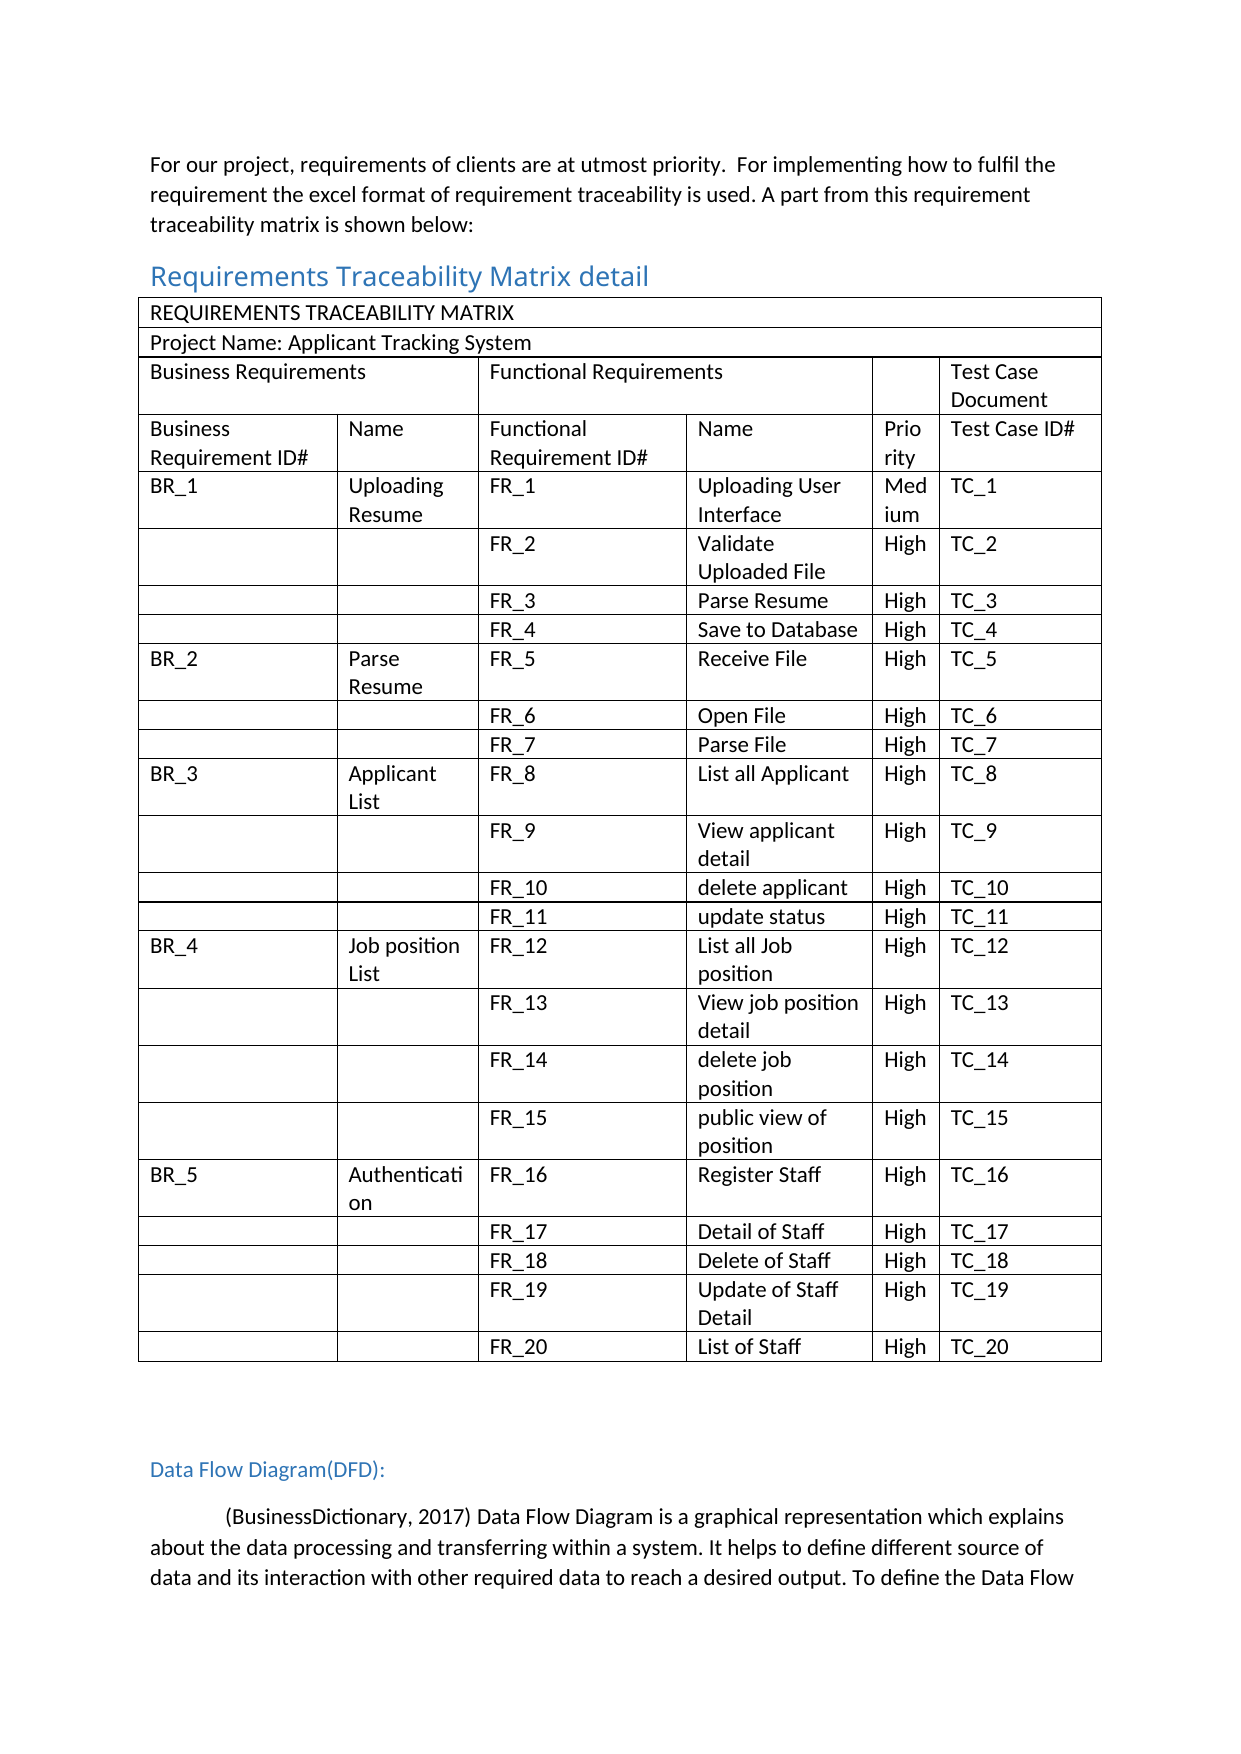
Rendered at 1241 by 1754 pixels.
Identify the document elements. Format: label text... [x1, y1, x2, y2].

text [150, 1502, 1090, 1591]
table_cell TC_13 [940, 989, 1101, 1044]
table_cell [139, 1246, 337, 1274]
table_cell TC_12 [940, 931, 1101, 987]
table_cell Parse Resume [687, 586, 872, 614]
table_cell TC_11 [940, 903, 1101, 930]
table_cell BR_3 [139, 759, 337, 815]
table_cell update status [687, 903, 872, 930]
table_cell [139, 989, 337, 1044]
table_cell FR_17 [479, 1217, 686, 1245]
table_cell public view of position [687, 1103, 872, 1159]
table_cell List all Applicant [687, 759, 872, 815]
table_cell FR_8 [479, 759, 686, 815]
table_cell High [873, 701, 939, 729]
table_cell [139, 1217, 337, 1245]
table_cell TC_19 [940, 1275, 1101, 1331]
subtitle Requirements Traceability Matrix detail [150, 257, 1090, 294]
table_cell FR_12 [479, 931, 686, 987]
table_cell BR_2 [139, 644, 337, 700]
table_cell [139, 701, 337, 729]
table_cell [338, 1046, 478, 1102]
table_cell [338, 1332, 478, 1361]
table_header REQUIREMENTS TRACEABILITY MATRIX [139, 298, 1101, 327]
table_cell FR_4 [479, 615, 686, 643]
table_cell Applicant List [338, 759, 478, 815]
table_cell TC_18 [940, 1246, 1101, 1274]
table_cell TC_20 [940, 1332, 1101, 1361]
table_cell Validate Uploaded File [687, 529, 872, 585]
table_cell [338, 701, 478, 729]
table_cell TC_2 [940, 529, 1101, 585]
table_cell [338, 1217, 478, 1245]
table_cell Functional Requirements [479, 358, 872, 413]
text For our project, requirements of clients are at utmost priority. For implementing how to fulfil the requirement the excel format of requirement traceability is used. A part from this requirement traceability matrix is shown below: [150, 150, 1090, 238]
table_cell Business Requirements [139, 358, 478, 413]
table_cell [338, 816, 478, 872]
text Data Flow Diagram(DFD): [150, 1456, 1090, 1483]
table_cell High [873, 615, 939, 643]
table_cell Delete of Staff [687, 1246, 872, 1274]
table_cell Functional Requirement ID# [479, 415, 686, 471]
table_cell [338, 586, 478, 614]
table_cell [139, 816, 337, 872]
table_cell Save to Database [687, 615, 872, 643]
table_cell BR_4 [139, 931, 337, 987]
table_cell Detail of Staff [687, 1217, 872, 1245]
table_cell FR_10 [479, 873, 686, 901]
table_cell [139, 615, 337, 643]
table_cell High [873, 1275, 939, 1331]
table_cell Receive File [687, 644, 872, 700]
table_cell High [873, 529, 939, 585]
table_cell TC_10 [940, 873, 1101, 901]
table_cell High [873, 1160, 939, 1216]
table_cell TC_9 [940, 816, 1101, 872]
table_cell [139, 1046, 337, 1102]
table_cell FR_18 [479, 1246, 686, 1274]
table_cell FR_9 [479, 816, 686, 872]
table_cell High [873, 1217, 939, 1245]
table_cell [338, 989, 478, 1044]
table_cell delete job position [687, 1046, 872, 1102]
table_cell Project Name: Applicant Tracking System [139, 328, 1101, 356]
table_cell Priority [873, 415, 939, 471]
table_cell [139, 873, 337, 901]
table_cell TC_15 [940, 1103, 1101, 1159]
table_cell FR_3 [479, 586, 686, 614]
table_cell View job position detail [687, 989, 872, 1044]
table_cell View applicant detail [687, 816, 872, 872]
table_cell FR_19 [479, 1275, 686, 1331]
table_cell High [873, 759, 939, 815]
table_cell High [873, 873, 939, 901]
table_cell Update of Staff Detail [687, 1275, 872, 1331]
table_cell High [873, 1332, 939, 1361]
table_cell BR_5 [139, 1160, 337, 1216]
table_cell TC_14 [940, 1046, 1101, 1102]
table_cell Parse Resume [338, 644, 478, 700]
table_cell [139, 730, 337, 758]
table_cell Business Requirement ID# [139, 415, 337, 471]
table_cell [139, 529, 337, 585]
table_cell [338, 529, 478, 585]
table_cell FR_15 [479, 1103, 686, 1159]
table_cell TC_5 [940, 644, 1101, 700]
table_cell Register Staff [687, 1160, 872, 1216]
table_cell FR_16 [479, 1160, 686, 1216]
table_cell Job position List [338, 931, 478, 987]
table_cell FR_6 [479, 701, 686, 729]
table_cell FR_14 [479, 1046, 686, 1102]
table_cell [873, 358, 939, 413]
table_cell [139, 903, 337, 930]
table_cell High [873, 730, 939, 758]
table_cell delete applicant [687, 873, 872, 901]
table_cell TC_3 [940, 586, 1101, 614]
table_cell [139, 586, 337, 614]
table_cell [139, 1103, 337, 1159]
table_cell TC_1 [940, 472, 1101, 528]
table_cell FR_7 [479, 730, 686, 758]
table_cell Authentication [338, 1160, 478, 1216]
table_cell High [873, 1046, 939, 1102]
table_cell List all Job position [687, 931, 872, 987]
table_cell High [873, 586, 939, 614]
table_cell [338, 730, 478, 758]
table_cell FR_1 [479, 472, 686, 528]
table_cell Parse File [687, 730, 872, 758]
table_cell High [873, 816, 939, 872]
table_cell High [873, 1103, 939, 1159]
table_cell FR_11 [479, 903, 686, 930]
table_cell Medium [873, 472, 939, 528]
table_cell FR_20 [479, 1332, 686, 1361]
table_cell BR_1 [139, 472, 337, 528]
table_cell [338, 873, 478, 901]
table_cell [338, 1275, 478, 1331]
table_cell Uploading Resume [338, 472, 478, 528]
table_cell Test Case ID# [940, 415, 1101, 471]
table_cell Open File [687, 701, 872, 729]
table_cell FR_2 [479, 529, 686, 585]
table_cell TC_16 [940, 1160, 1101, 1216]
table_cell List of Staff [687, 1332, 872, 1361]
table_cell High [873, 903, 939, 930]
table_cell Uploading User Interface [687, 472, 872, 528]
table_cell [338, 903, 478, 930]
table_cell Name [687, 415, 872, 471]
table_cell [338, 1246, 478, 1274]
table_cell TC_7 [940, 730, 1101, 758]
table_cell High [873, 931, 939, 987]
table_cell TC_17 [940, 1217, 1101, 1245]
table_cell [139, 1275, 337, 1331]
table_cell FR_5 [479, 644, 686, 700]
table_cell TC_6 [940, 701, 1101, 729]
table_cell Name [338, 415, 478, 471]
table_cell [139, 1332, 337, 1361]
table_cell High [873, 989, 939, 1044]
table_cell TC_8 [940, 759, 1101, 815]
table_cell High [873, 1246, 939, 1274]
table_cell [338, 1103, 478, 1159]
table_cell TC_4 [940, 615, 1101, 643]
table_cell FR_13 [479, 989, 686, 1044]
table_cell [338, 615, 478, 643]
table_cell High [873, 644, 939, 700]
table_cell Test Case Document [940, 358, 1101, 413]
